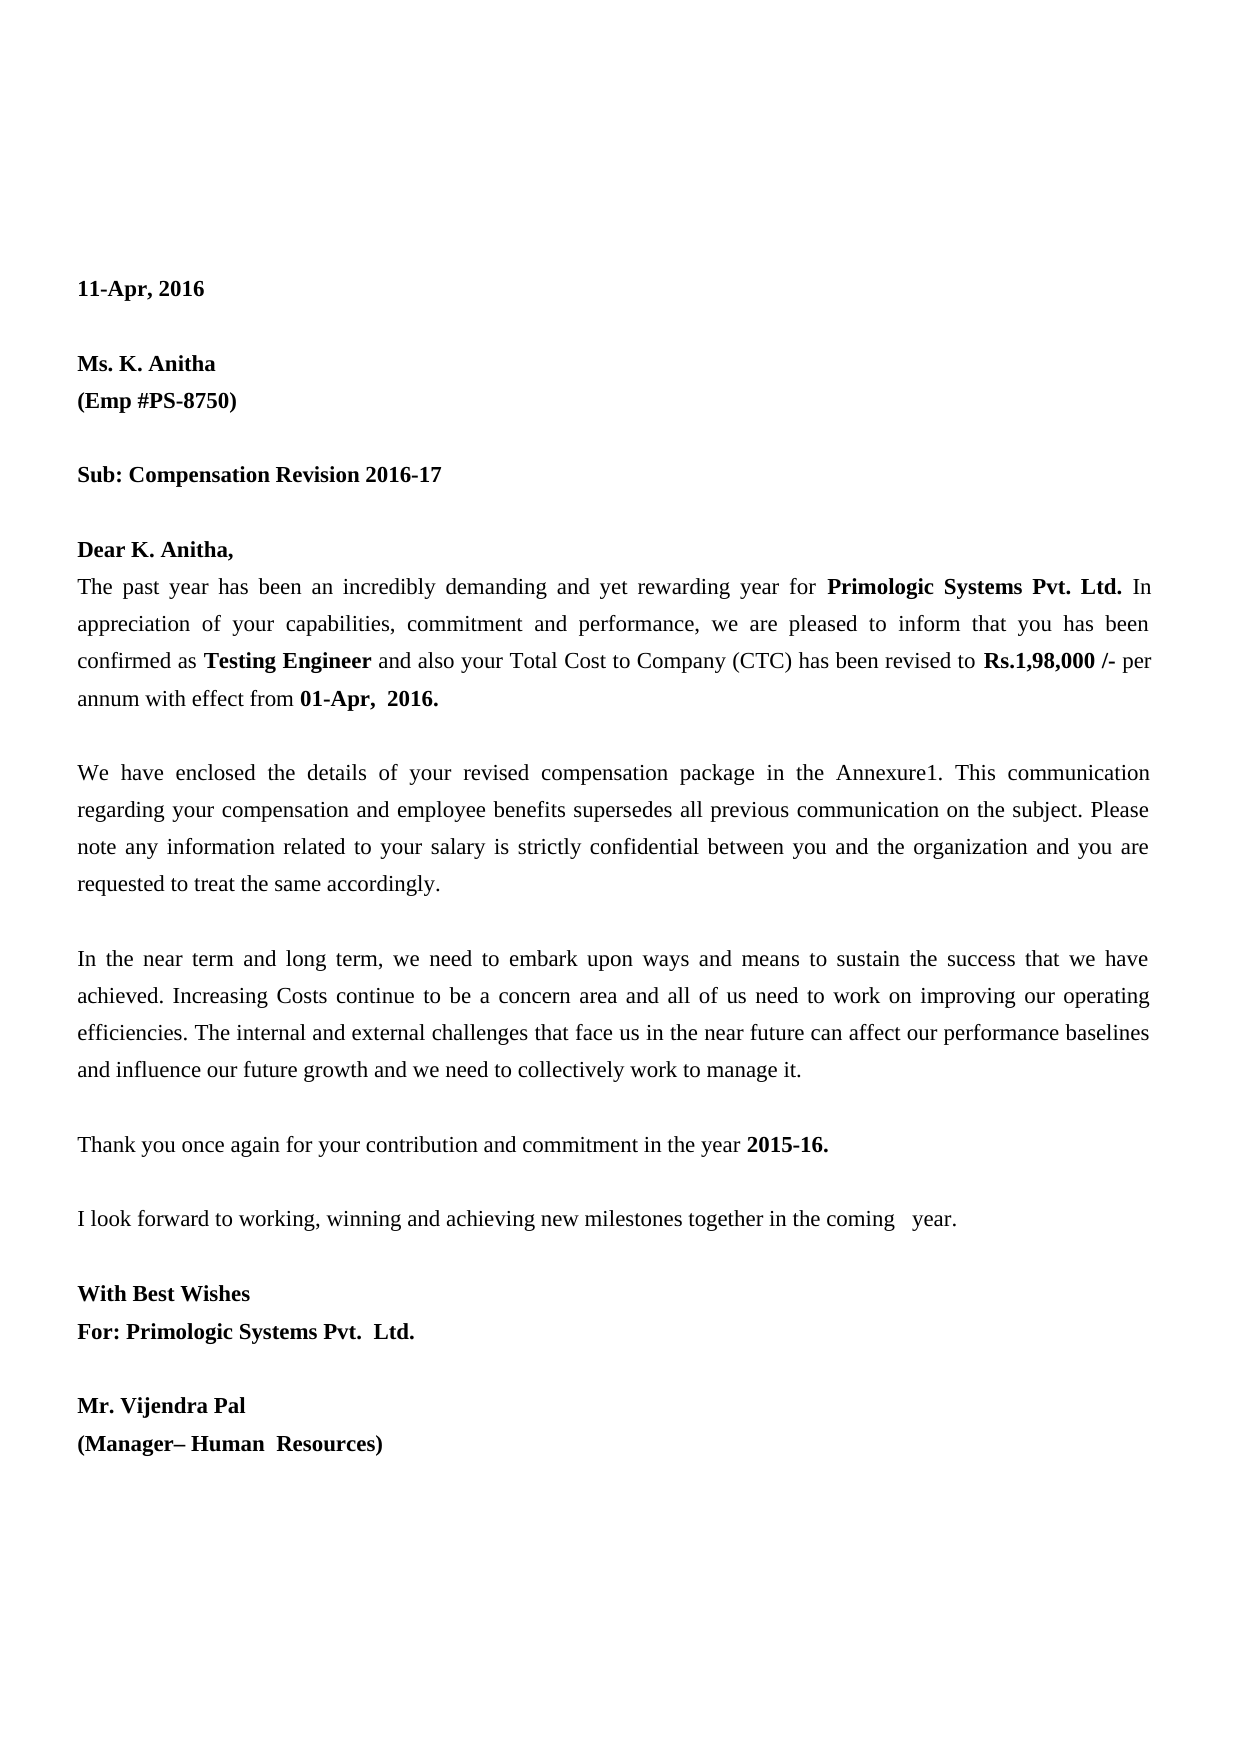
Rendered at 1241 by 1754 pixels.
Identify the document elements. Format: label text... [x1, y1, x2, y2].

text Sub: Compensation Revision 2016-17 [77, 461, 1163, 488]
text (Manager– Human Resources) [77, 1430, 1163, 1456]
text We have enclosed the details of your revised compensation package in the Annexure1. This communication regarding your compensation and employee benefits supersedes all previous communication on the subject. Please note any information related to your salary is strictly confidential between you and the organization and you are requested to treat the same accordingly. [77, 759, 1151, 897]
text Dear K. Anitha, [77, 536, 1163, 562]
text For: Primologic Systems Pvt. Ltd. [77, 1318, 1163, 1344]
text In the near term and long term, we need to embark upon ways and means to sustain the success that we have achieved. Increasing Costs continue to be a concern area and all of us need to work on improving our operating efficiencies. The internal and external challenges that face us in the near future can affect our performance baselines and influence our future growth and we need to collectively work to manage it. [77, 945, 1151, 1082]
text The past year has been an incredibly demanding and yet rewarding year for Primologic Systems Pvt. Ltd. In appreciation of your capabilities, commitment and performance, we are pleased to inform that you has been confirmed as Testing Engineer and also your Total Cost to Company (CTC) has been revised to Rs.1,98,000 /- per annum with effect from 01-Apr, 2016. [77, 573, 1152, 711]
text Ms. K. Anitha (Emp #PS-8750) [77, 350, 269, 413]
subtitle With Best Wishes [77, 1281, 1163, 1307]
text Thank you once again for your contribution and commitment in the year 2015-16. [77, 1131, 1163, 1158]
text Mr. Vijendra Pal [77, 1392, 1163, 1419]
text I look forward to working, winning and achieving new milestones together in the coming year. [77, 1205, 1163, 1232]
subtitle 11-Apr, 2016 [77, 275, 1163, 301]
